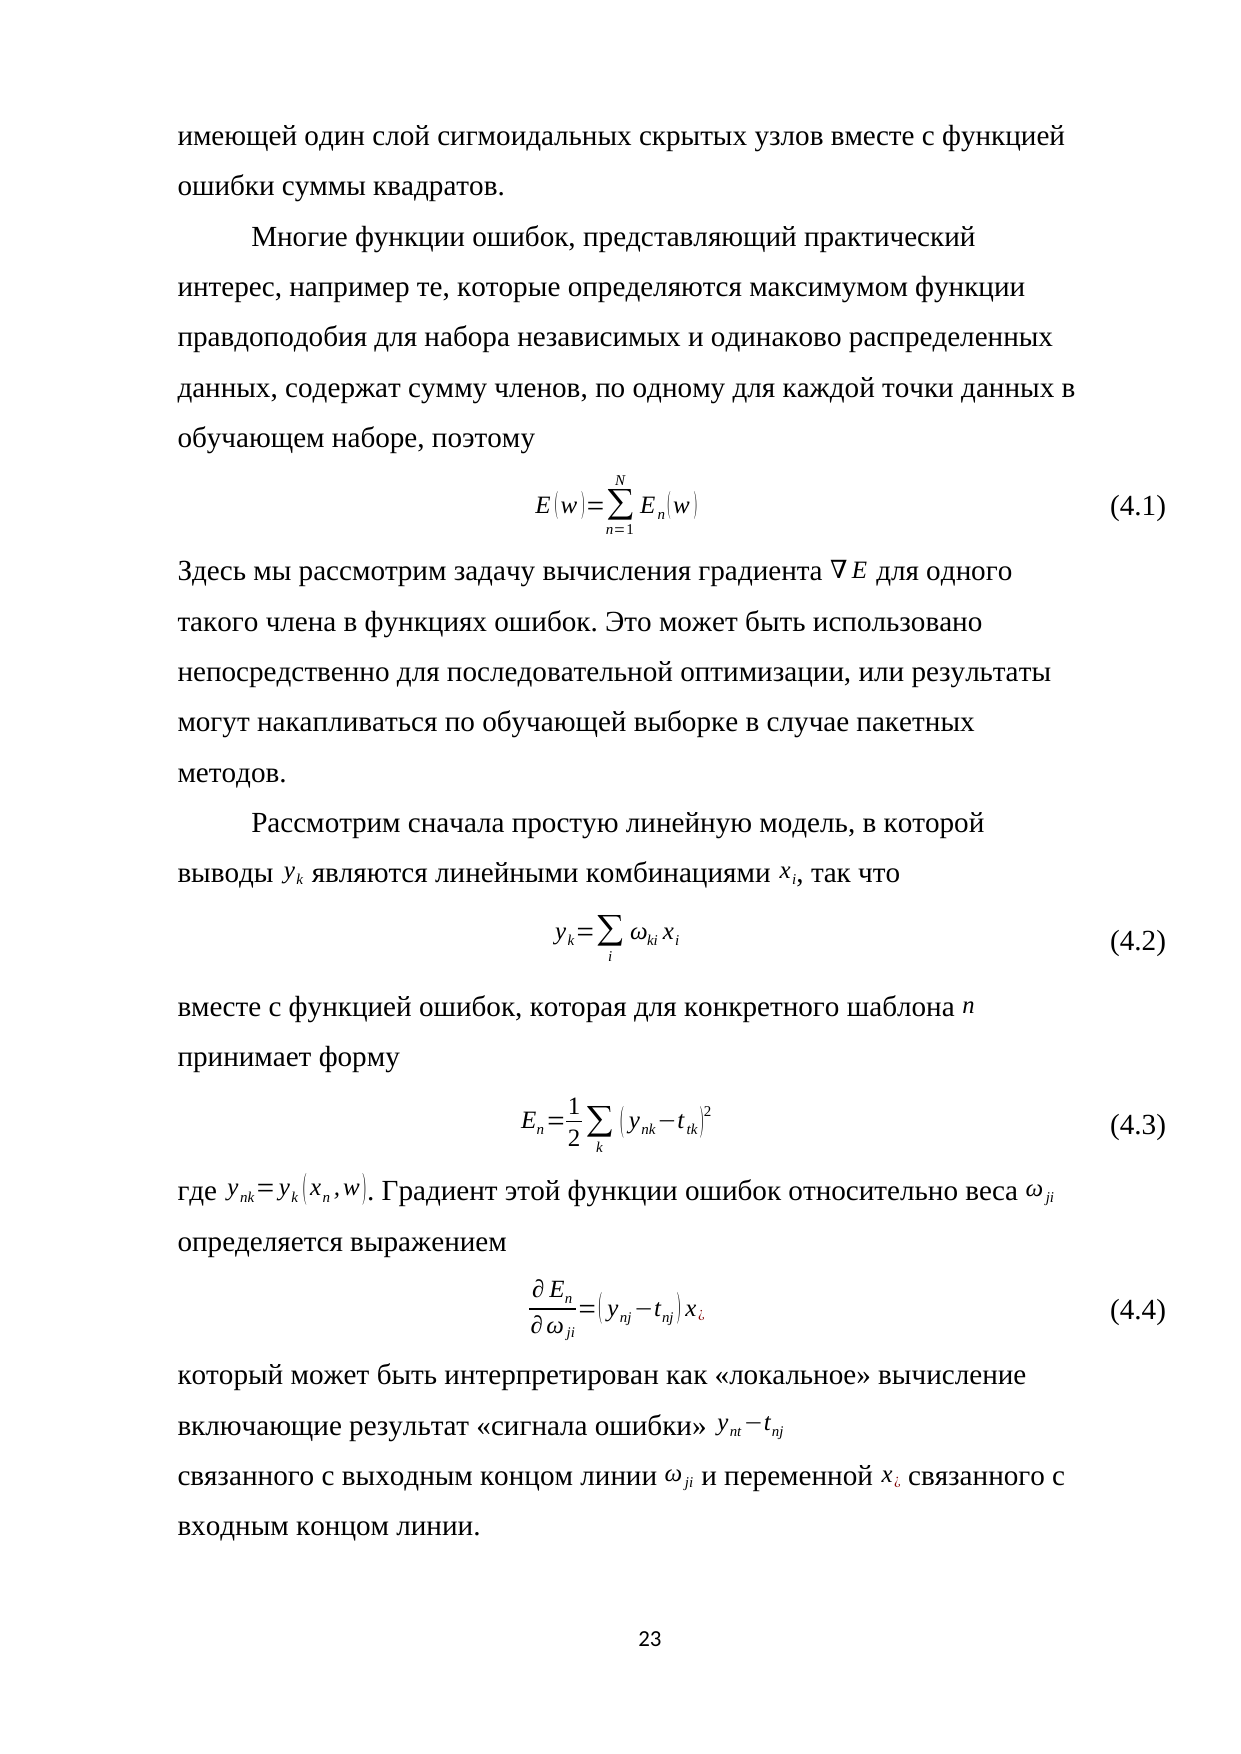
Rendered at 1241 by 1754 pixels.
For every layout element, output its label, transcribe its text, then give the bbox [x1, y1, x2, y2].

text Многие функции ошибок, представляющий практический интерес, например те, которые определяются максимумом функции правдоподобия для набора независимых и одинаково распределенных данных, содержат сумму членов, по одному для каждой точки данных в обучающем наборе, поэтому [177, 219, 1078, 453]
text вместе с функцией ошибок, которая для конкретного шаблона принимает форму [177, 989, 1078, 1073]
table_header (4.4) [1099, 1274, 1221, 1357]
table_header [177, 1089, 1099, 1172]
text где . Градиент этой функции ошибок относительно веса определяется выражением [177, 1172, 1078, 1257]
text который может быть интерпретирован как «локальное» вычисление включающие результат «сигнала ошибки» [177, 1357, 1078, 1441]
table_header [177, 1274, 1099, 1357]
text связанного с выходным концом линии и переменной связанного с входным концом линии. [177, 1458, 1078, 1542]
text Здесь мы рассмотрим задачу вычисления градиента для одного такого члена в функциях ошибок. Это может быть использовано непосредственно для последовательной оптимизации, или результаты могут накапливаться по обучающей выборке в случае пакетных методов. [177, 553, 1078, 788]
table_header (4.1) [1099, 470, 1221, 553]
text Рассмотрим сначала простую линейную модель, в которой выводы являются линейными комбинациями , так что [177, 805, 1078, 889]
table_header (4.3) [1099, 1089, 1221, 1172]
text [177, 118, 1078, 202]
table_header [177, 906, 1099, 989]
table_header [177, 470, 1099, 553]
table_header (4.2) [1099, 906, 1221, 989]
